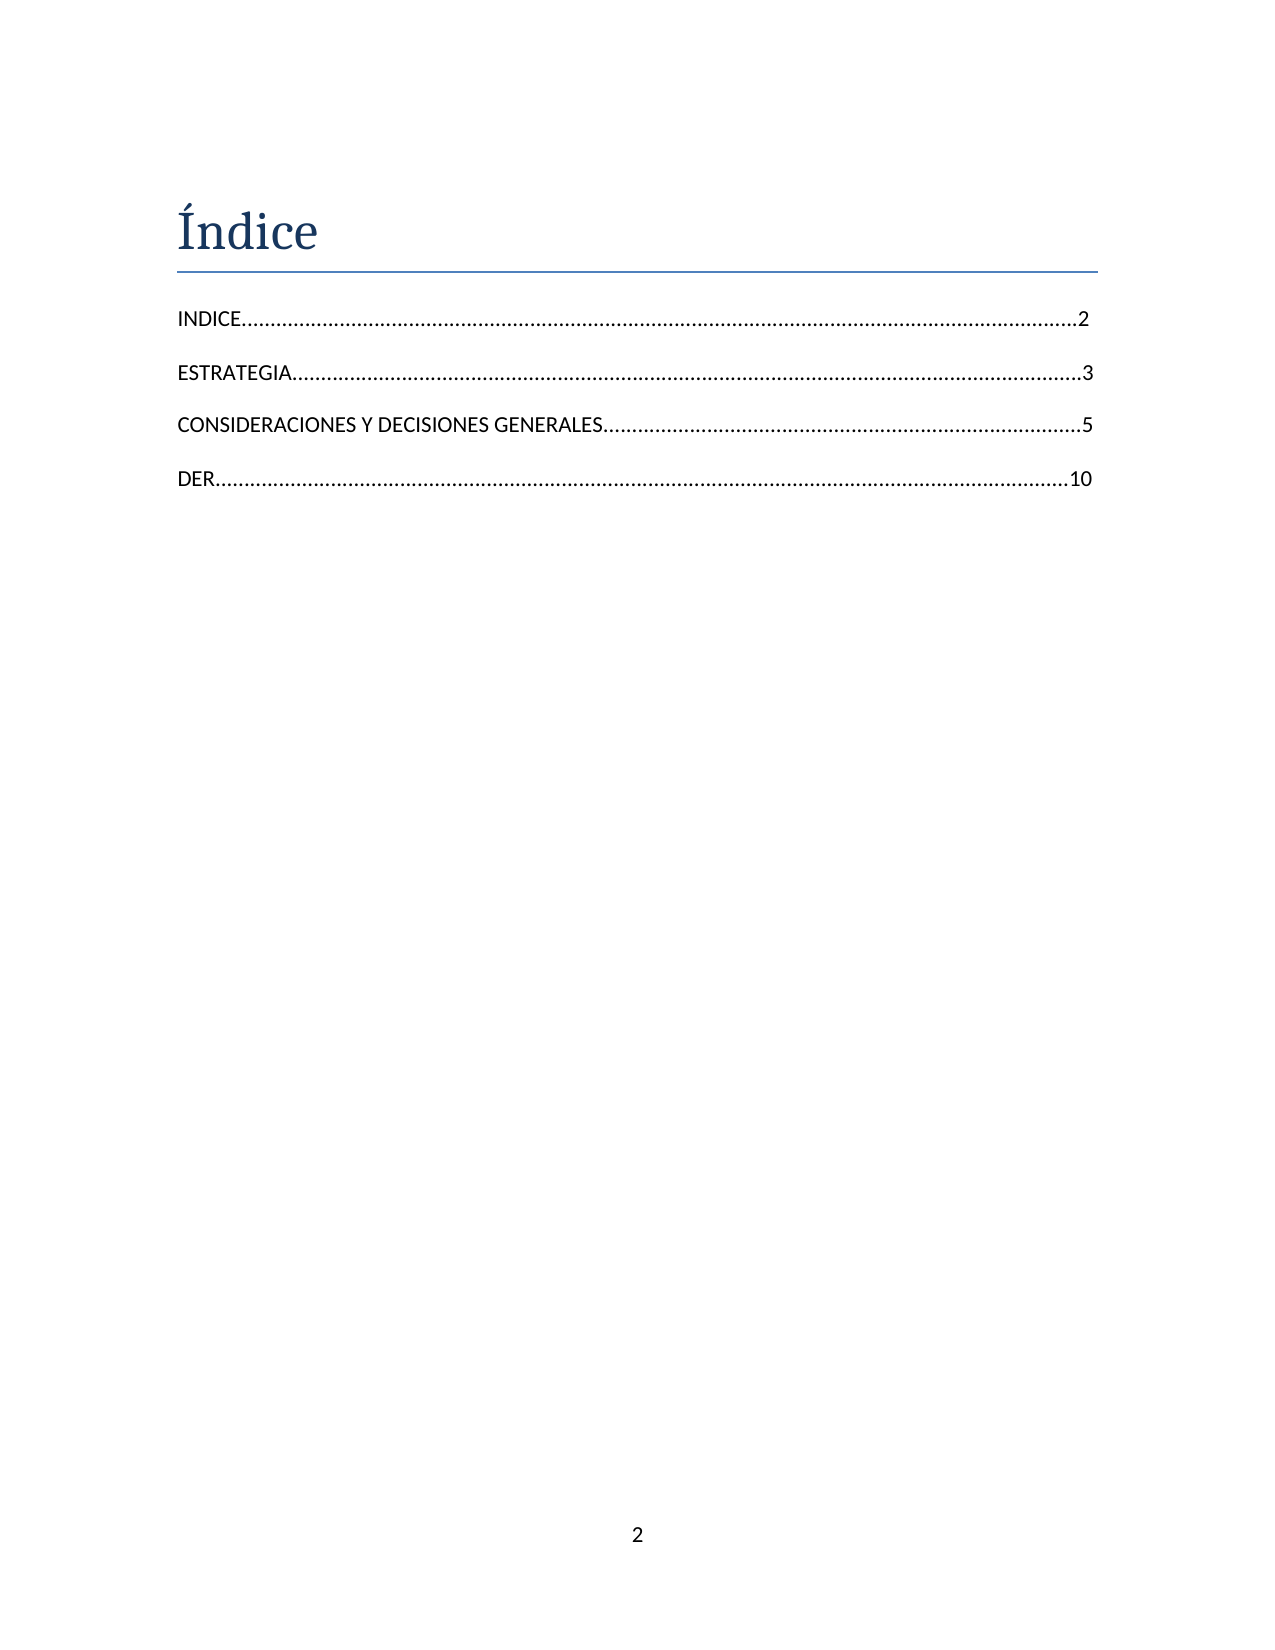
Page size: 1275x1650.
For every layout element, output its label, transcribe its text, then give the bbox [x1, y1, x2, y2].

text DER....................................................................................................................................................10 [177, 464, 1098, 492]
text INDICE.................................................................................................................................................2 [177, 304, 1098, 333]
text CONSIDERACIONES Y DECISIONES GENERALES...................................................................................5 [177, 411, 1098, 439]
title Índice [177, 201, 1098, 271]
text ESTRATEGIA.........................................................................................................................................3 [177, 358, 1098, 386]
